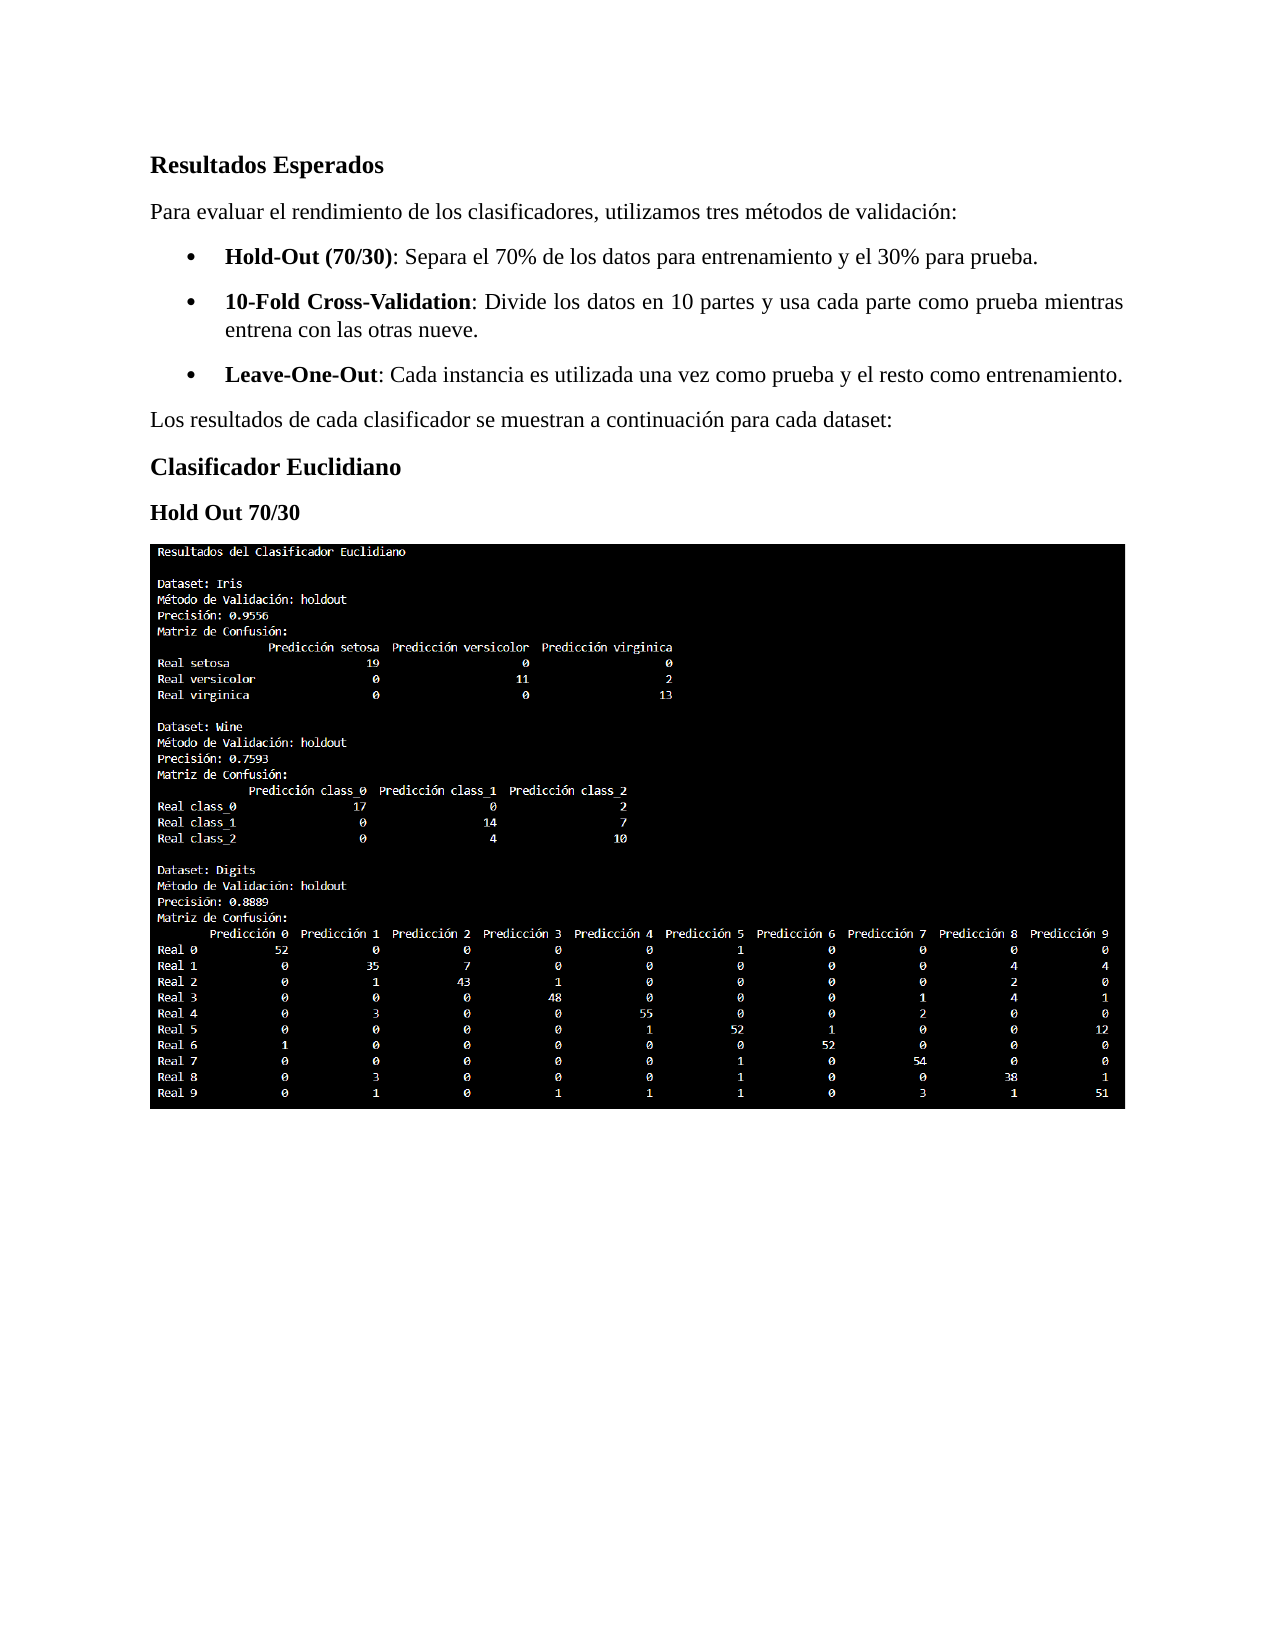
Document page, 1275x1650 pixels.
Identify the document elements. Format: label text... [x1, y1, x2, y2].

text Hold Out 70/30 [150, 499, 1125, 526]
text Los resultados de cada clasificador se muestran a continuación para cada dataset: [150, 407, 1125, 433]
list Hold-Out (70/30): Separa el 70% de los datos para entrenamiento y el 30% para prueba. [187, 243, 1125, 269]
picture [150, 544, 1125, 1109]
list Leave-One-Out: Cada instancia es utilizada una vez como prueba y el resto como entrenamiento. [187, 361, 1125, 388]
text Para evaluar el rendimiento de los clasificadores, utilizamos tres métodos de validación: [150, 198, 1125, 224]
list 10-Fold Cross-Validation: Divide los datos en 10 partes y usa cada parte como prueba mientras entrena con las otras nueve. [187, 288, 1125, 343]
text Clasificador Euclidiano [150, 452, 1125, 480]
text Resultados Esperados [150, 150, 1125, 179]
